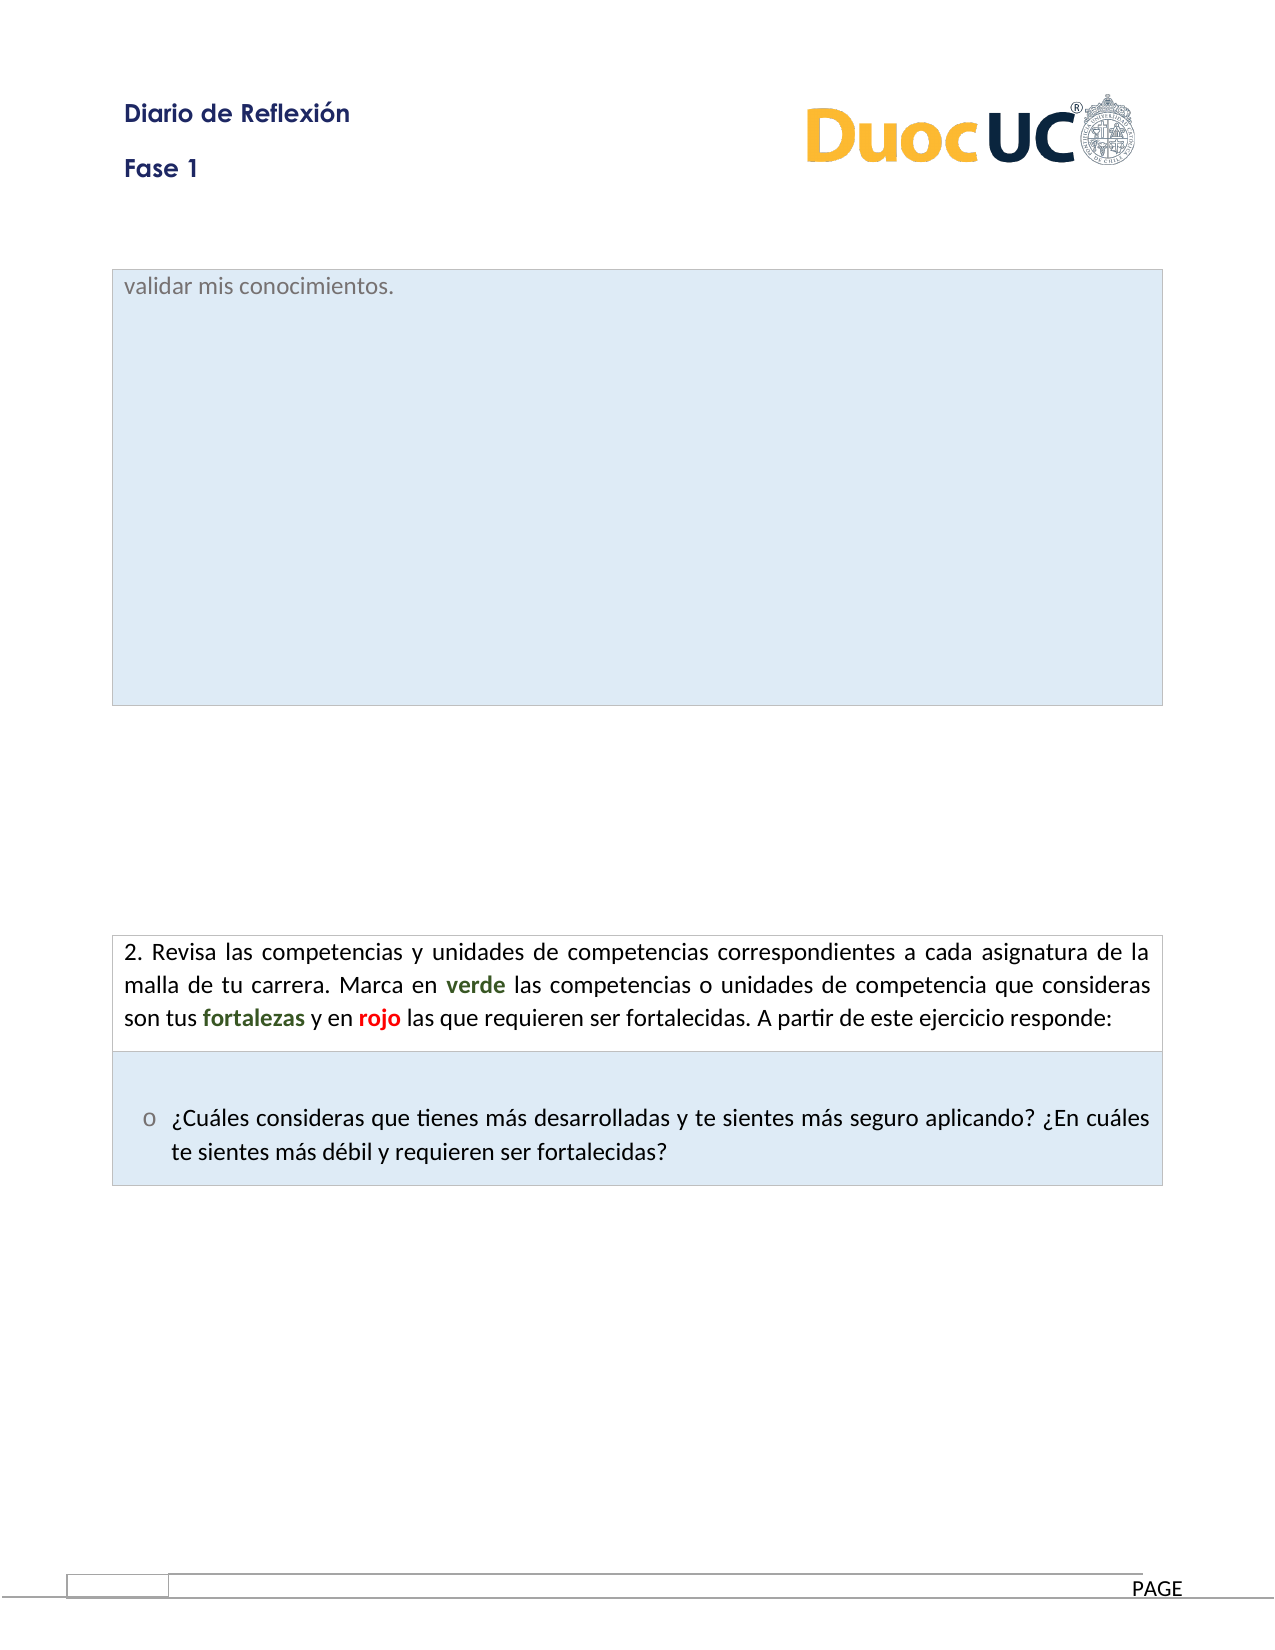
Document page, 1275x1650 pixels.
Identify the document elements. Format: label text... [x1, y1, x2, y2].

table_header 2. Revisa las competencias y unidades de competencias correspondientes a cada asignatura de la malla de tu carrera. Marca en verde las competencias o unidades de competencia que consideras son tus fortalezas y en rojo las que requieren ser fortalecidas. A partir de este ejercicio responde: [113, 936, 1162, 1051]
picture [807, 94, 1135, 165]
